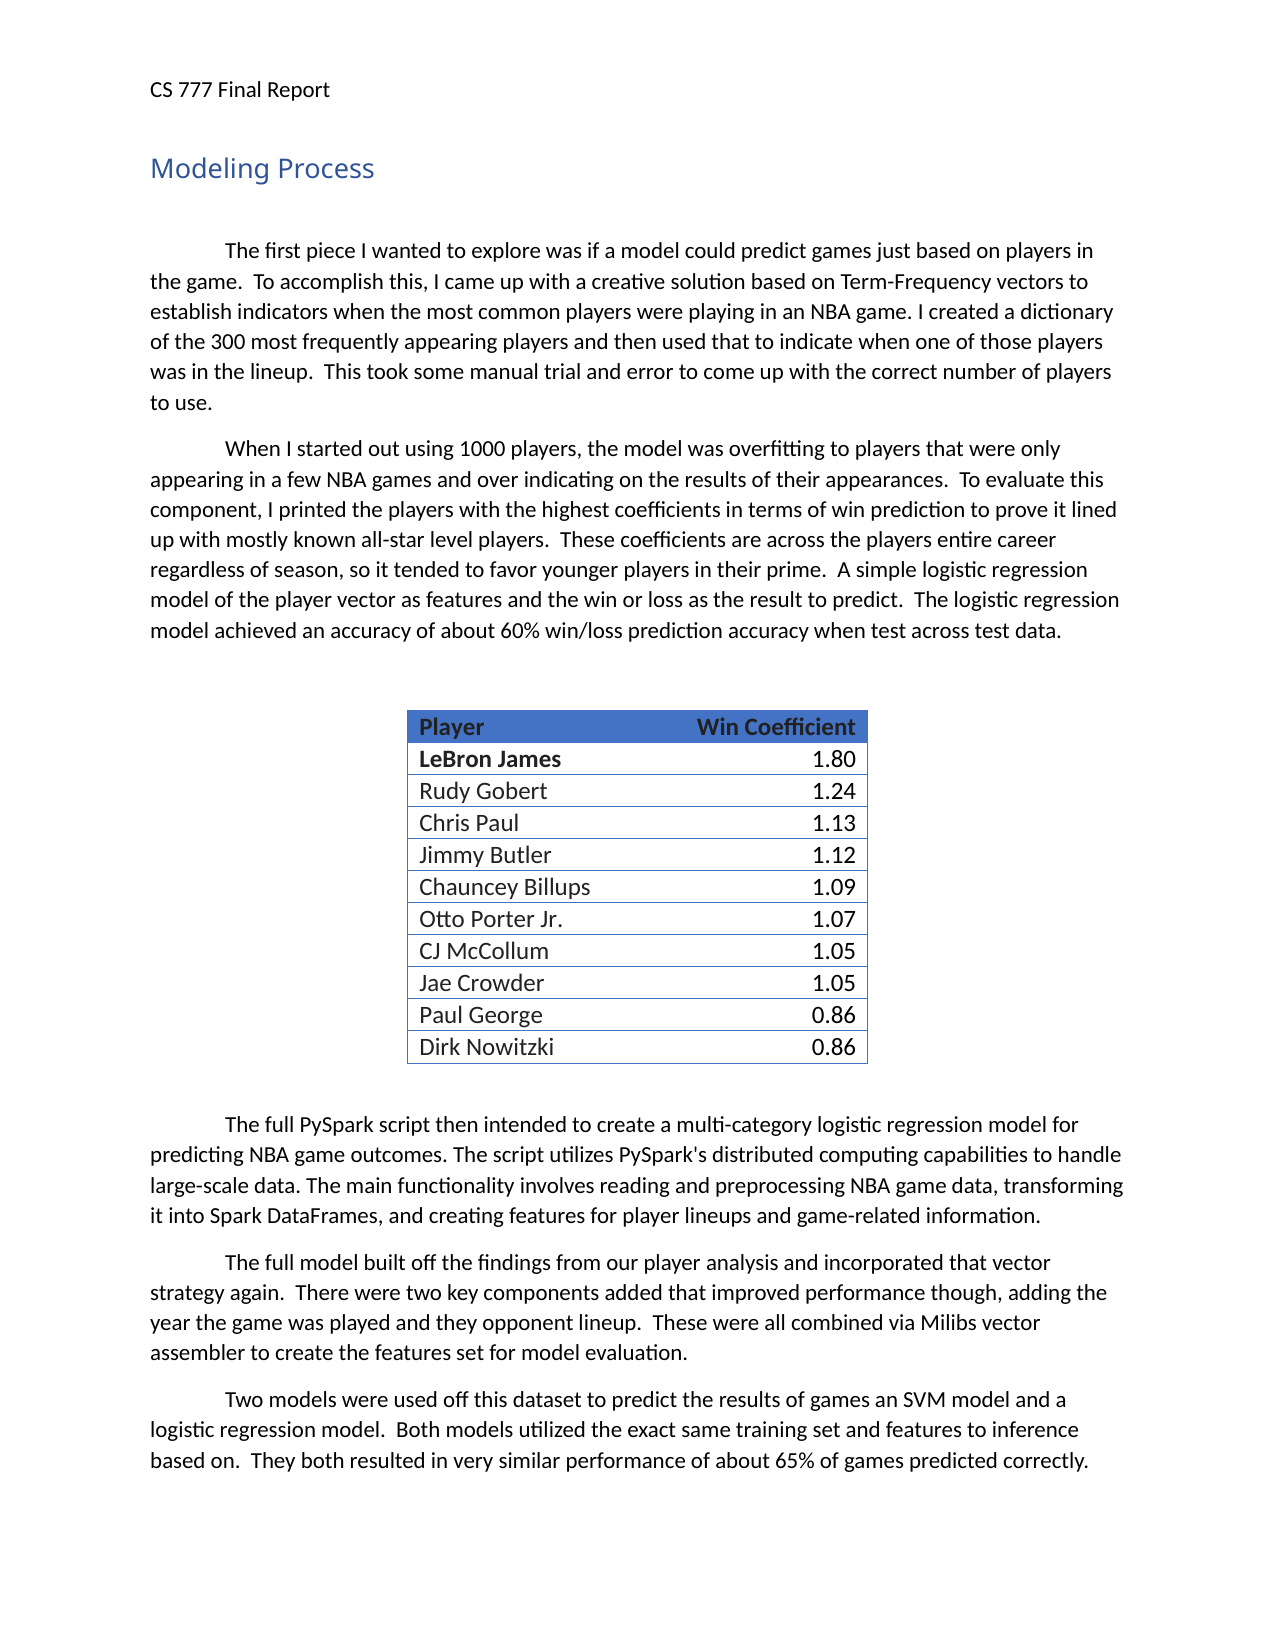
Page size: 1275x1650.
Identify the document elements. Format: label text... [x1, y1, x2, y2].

table_header Win Coefficient [661, 711, 867, 742]
table_header Player [408, 711, 661, 742]
table_cell Rudy Gobert [408, 775, 661, 806]
text When I started out using 1000 players, the model was overfitting to players that were only appearing in a few NBA games and over indicating on the results of their appearances. To evaluate this component, I printed the players with the highest coefficients in terms of win prediction to prove it lined up with mostly known all-star level players. These coefficients are across the players entire career regardless of season, so it tended to favor younger players in their prime. A simple logistic regression model of the player vector as features and the win or loss as the result to predict. The logistic regression model achieved an accuracy of about 60% win/loss prediction accuracy when test across test data. [150, 434, 1125, 644]
table_cell 0.86 [661, 999, 867, 1030]
table_cell LeBron James [408, 743, 661, 774]
subtitle Modeling Process [150, 150, 1125, 187]
text Two models were used off this dataset to predict the results of games an SVM model and a logistic regression model. Both models utilized the exact same training set and features to inference based on. They both resulted in very similar performance of about 65% of games predicted correctly. [150, 1385, 1125, 1474]
table_cell 1.09 [661, 871, 867, 902]
table_cell 0.86 [661, 1031, 867, 1062]
table_cell Chris Paul [408, 807, 661, 838]
table_cell Jae Crowder [408, 967, 661, 998]
text The full PySpark script then intended to create a multi-category logistic regression model for predicting NBA game outcomes. The script utilizes PySpark's distributed computing capabilities to handle large-scale data. The main functionality involves reading and preprocessing NBA game data, transforming it into Spark DataFrames, and creating features for player lineups and game-related information. [150, 1110, 1125, 1229]
table_cell Jimmy Butler [408, 839, 661, 870]
table_cell 1.80 [661, 743, 867, 774]
table_cell Otto Porter Jr. [408, 903, 661, 934]
table_cell 1.05 [661, 967, 867, 998]
text The full model built off the findings from our player analysis and incorporated that vector strategy again. There were two key components added that improved performance though, adding the year the game was played and they opponent lineup. These were all combined via Milibs vector assembler to create the features set for model evaluation. [150, 1248, 1125, 1367]
table_cell Chauncey Billups [408, 871, 661, 902]
table_cell 1.13 [661, 807, 867, 838]
table_cell 1.24 [661, 775, 867, 806]
text The first piece I wanted to explore was if a model could predict games just based on players in the game. To accomplish this, I came up with a creative solution based on Term-Frequency vectors to establish indicators when the most common players were playing in an NBA game. I created a dictionary of the 300 most frequently appearing players and then used that to indicate when one of those players was in the lineup. This took some manual trial and error to come up with the correct number of players to use. [150, 237, 1125, 416]
table_cell 1.07 [661, 903, 867, 934]
table_cell 1.12 [661, 839, 867, 870]
table_cell Paul George [408, 999, 661, 1030]
table_cell 1.05 [661, 935, 867, 966]
table_cell Dirk Nowitzki [408, 1031, 661, 1062]
table_cell CJ McCollum [408, 935, 661, 966]
